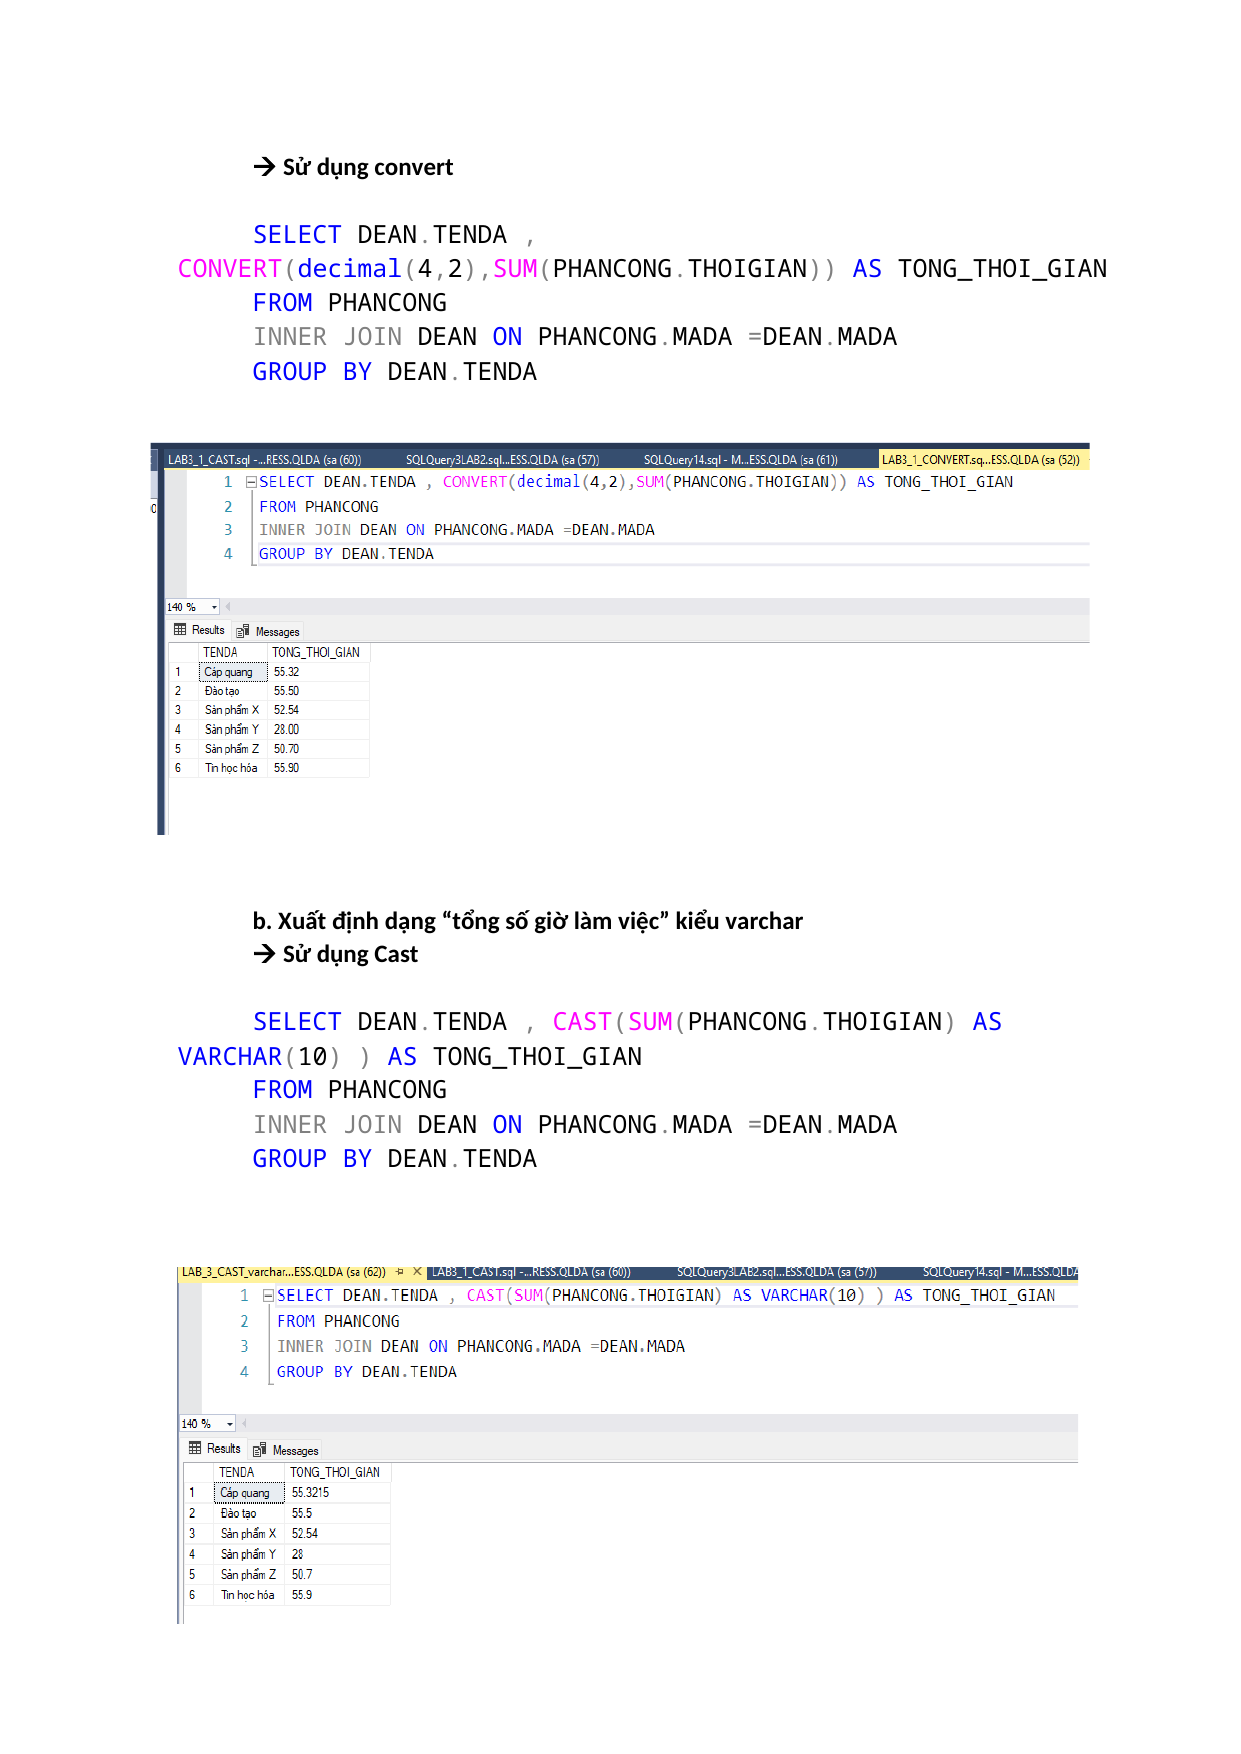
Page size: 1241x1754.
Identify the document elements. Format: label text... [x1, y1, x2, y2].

text Sử dụng convert [177, 151, 1122, 182]
text Sử dụng Cast [177, 938, 1122, 969]
text SELECT DEAN.TENDA , CONVERT(decimal(4,2),SUM(PHANCONG.THOIGIAN)) AS TONG_THOI_GIAN [177, 217, 1122, 285]
picture [150, 442, 1090, 835]
text FROM PHANCONG [177, 1072, 1122, 1106]
text INNER JOIN DEAN ON PHANCONG.MADA =DEAN.MADA [177, 1106, 1122, 1140]
text b. Xuất định dạng “tổng số giờ làm việc” kiểu varchar [177, 905, 1122, 936]
picture [177, 1267, 1079, 1624]
text FROM PHANCONG [177, 285, 1122, 319]
text GROUP BY DEAN.TENDA [177, 353, 1122, 387]
text SELECT DEAN.TENDA , CAST(SUM(PHANCONG.THOIGIAN) AS VARCHAR(10) ) AS TONG_THOI_GIAN [177, 1004, 1122, 1072]
text INNER JOIN DEAN ON PHANCONG.MADA =DEAN.MADA [177, 319, 1122, 353]
text GROUP BY DEAN.TENDA [177, 1140, 1122, 1174]
